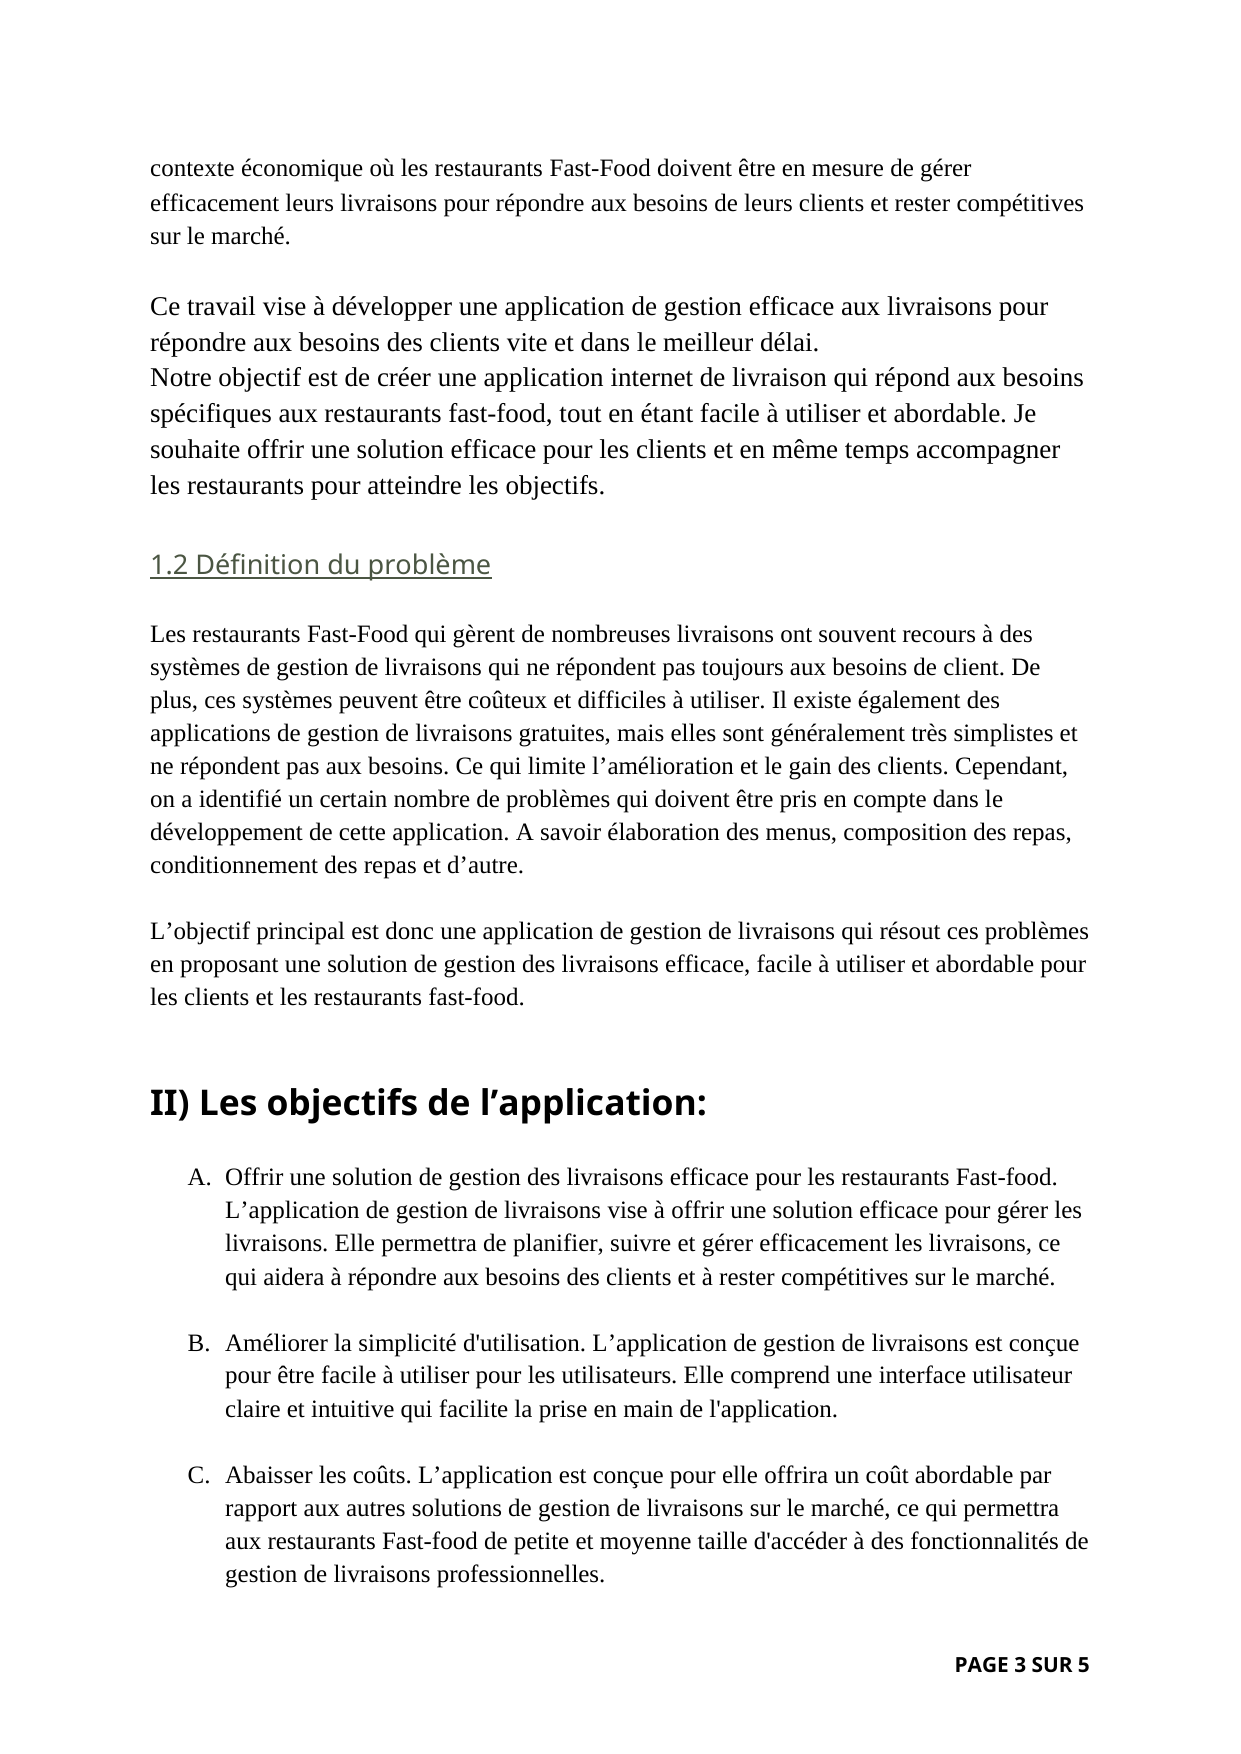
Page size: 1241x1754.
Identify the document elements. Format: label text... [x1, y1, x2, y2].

list Offrir une solution de gestion des livraisons efficace pour les restaurants Fast-food. L’application de gestion de livraisons vise à offrir une solution efficace pour gérer les livraisons. Elle permettra de planifier, suivre et gérer efficacement les livraisons, ce qui aidera à répondre aux besoins des clients et à rester compétitives sur le marché. [187, 1162, 1090, 1290]
text Ce travail vise à développer une application de gestion efficace aux livraisons pour répondre aux besoins des clients vite et dans le meilleur délai. [150, 290, 1090, 357]
subtitle 1.2 Définition du problème [150, 546, 1090, 582]
text L’objectif principal est donc une application de gestion de livraisons qui résout ces problèmes en proposant une solution de gestion des livraisons efficace, facile à utiliser et abordable pour les clients et les restaurants fast-food. [150, 916, 1090, 1011]
subtitle II) Les objectifs de l’application: [150, 1077, 1090, 1126]
text Les restaurants Fast-Food qui gèrent de nombreuses livraisons ont souvent recours à des systèmes de gestion de livraisons qui ne répondent pas toujours aux besoins de client. De plus, ces systèmes peuvent être coûteux et difficiles à utiliser. Il existe également des applications de gestion de livraisons gratuites, mais elles sont généralement très simplistes et ne répondent pas aux besoins. Ce qui limite l’amélioration et le gain des clients. Cependant, on a identifié un certain nombre de problèmes qui doivent être pris en compte dans le développement de cette application. A savoir élaboration des menus, composition des repas, conditionnement des repas et d’autre. [150, 619, 1090, 879]
list Améliorer la simplicité d'utilisation. L’application de gestion de livraisons est conçue pour être facile à utiliser pour les utilisateurs. Elle comprend une interface utilisateur claire et intuitive qui facilite la prise en main de l'application. [187, 1328, 1090, 1422]
list Abaisser les coûts. L’application est conçue pour elle offrira un coût abordable par rapport aux autres solutions de gestion de livraisons sur le marché, ce qui permettra aux restaurants Fast-food de petite et moyenne taille d'accéder à des fonctionnalités de gestion de livraisons professionnelles. [187, 1460, 1090, 1587]
text Notre objectif est de créer une application internet de livraison qui répond aux besoins spécifiques aux restaurants fast-food, tout en étant facile à utiliser et abordable. Je souhaite offrir une solution efficace pour les clients et en même temps accompagner les restaurants pour atteindre les objectifs. [150, 362, 1090, 500]
